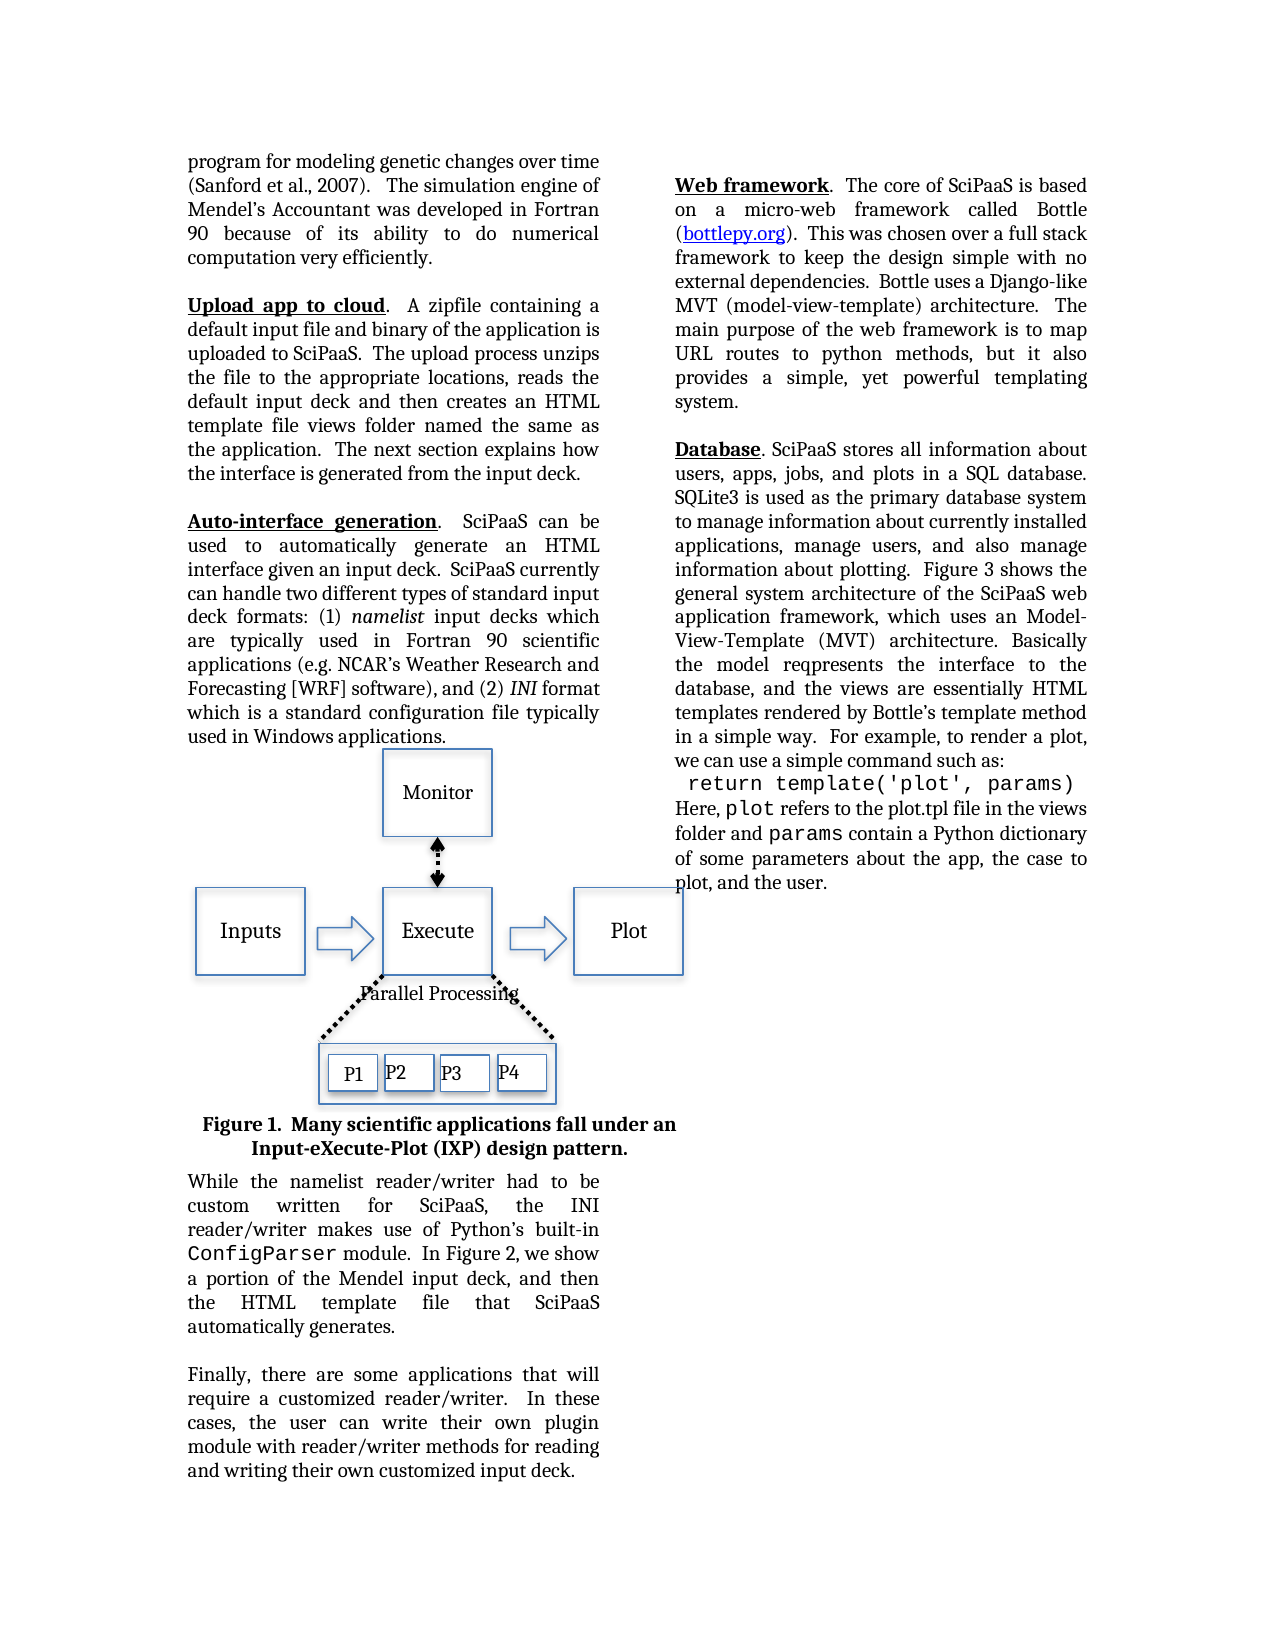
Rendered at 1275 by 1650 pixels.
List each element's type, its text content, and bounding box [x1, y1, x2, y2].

text Finally, there are some applications that will require a customized reader/writer. In these cases, the user can write their own plugin module with reader/writer methods for reading and writing their own customized input deck. [187, 1362, 600, 1482]
text Auto-interface generation. SciPaaS can be used to automatically generate an HTML interface given an input deck. SciPaaS currently can handle two different types of standard input deck formats: (1) namelist input decks which are typically used in Fortran 90 scientific applications (e.g. NCAR’s Weather Research and Forecasting [WRF] software), and (2) INI format which is a standard configuration file typically used in Windows applications. [187, 509, 600, 749]
text return template('plot', params) [675, 773, 1087, 797]
text Upload app to cloud. A zipfile containing a default input file and binary of the application is uploaded to SciPaaS. The upload process unzips the file to the appropriate locations, reads the default input deck and then creates an HTML template file views folder named the same as the application. The next section explains how the interface is generated from the input deck. [187, 294, 600, 485]
text Database. SciPaaS stores all information about users, apps, jobs, and plots in a SQL database. SQLite3 is used as the primary database system to manage information about currently installed applications, manage users, and also manage information about plotting. Figure 3 shows the general system architecture of the SciPaaS web application framework, which uses an Model-View-Template (MVT) architecture. Basically the model reqpresents the interface to the database, and the views are essentially HTML templates rendered by Bottle’s template method in a simple way. For example, to render a plot, we can use a simple command such as: [675, 437, 1087, 773]
text Web framework. The core of SciPaaS is based on a micro-web framework called Bottle (bottlepy.org). This was chosen over a full stack framework to keep the design simple with no external dependencies. Bottle uses a Django-like MVT (model-view-template) architecture. The main purpose of the web framework is to map URL routes to python methods, but it also provides a simple, yet powerful templating system. [675, 174, 1087, 413]
text Here, plot refers to the plot.tpl file in the views folder and params contain a Python dictionary of some parameters about the app, the case to plot, and the user. [675, 797, 1087, 894]
text While the namelist reader/writer had to be custom written for SciPaaS, the INI reader/writer makes use of Python’s built-in ConfigParser module. In Figure 2, we show a portion of the Mendel input deck, and then the HTML template file that SciPaaS automatically generates. [187, 749, 600, 1338]
